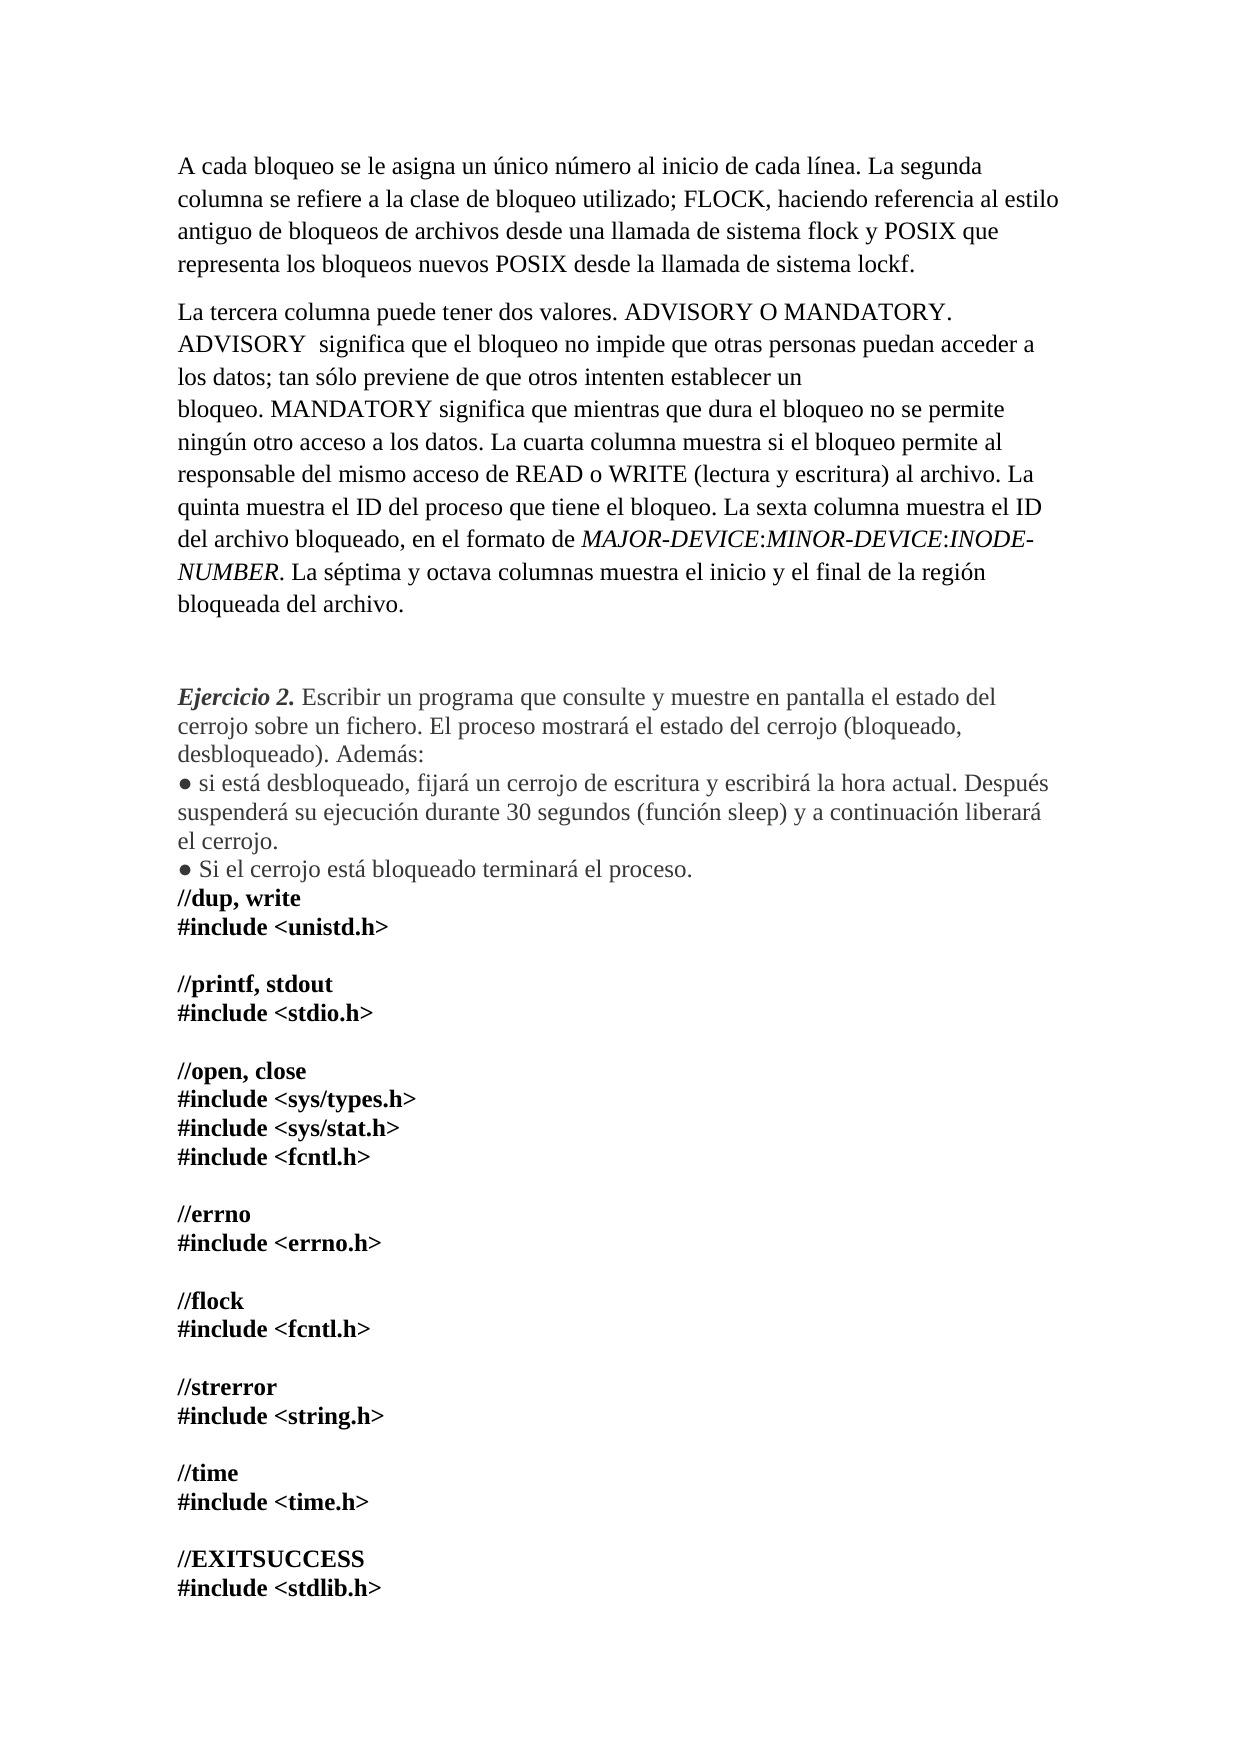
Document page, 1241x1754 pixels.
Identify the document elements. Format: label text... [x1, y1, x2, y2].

text //dup, write [177, 883, 1063, 912]
text #include <time.h> [177, 1487, 1063, 1516]
text #include <stdio.h> [177, 998, 1063, 1027]
text //time [177, 1458, 1063, 1487]
text //flock [177, 1286, 1063, 1314]
text #include <string.h> [177, 1401, 1063, 1429]
text #include <sys/types.h> [177, 1084, 1063, 1113]
text Ejercicio 2. Escribir un programa que consulte y muestre en pantalla el estado del cerrojo sobre un fichero. El proceso mostrará el estado del cerrojo (bloqueado, desbloqueado). Además: [177, 682, 1063, 768]
text suspenderá su ejecución durante 30 segundos (función sleep) y a continuación liberará el cerrojo. ● Si el cerrojo está bloqueado terminará el proceso. [177, 797, 1063, 883]
text #include <fcntl.h> [177, 1314, 1063, 1343]
text A cada bloqueo se le asigna un único número al inicio de cada línea. La segunda columna se refiere a la clase de bloqueo utilizado; FLOCK, haciendo referencia al estilo antiguo de bloqueos de archivos desde una llamada de sistema flock y POSIX que representa los bloqueos nuevos POSIX desde la llamada de sistema lockf. [177, 148, 1063, 278]
text //printf, stdout [177, 969, 1063, 998]
text //EXITSUCCESS [177, 1544, 1063, 1573]
text #include <errno.h> [177, 1228, 1063, 1257]
text #include <fcntl.h> [177, 1142, 1063, 1171]
text #include <unistd.h> [177, 912, 1063, 941]
text ● si está desbloqueado, fijará un cerrojo de escritura y escribirá la hora actual. Después [177, 768, 1063, 797]
text #include <sys/stat.h> [177, 1113, 1063, 1142]
text //strerror [177, 1372, 1063, 1401]
text //open, close [177, 1056, 1063, 1084]
text //errno [177, 1199, 1063, 1228]
text La tercera columna puede tener dos valores. ADVISORY O MANDATORY. ADVISORY significa que el bloqueo no impide que otras personas puedan acceder a los datos; tan sólo previene de que otros intenten establecer un bloqueo. MANDATORY significa que mientras que dura el bloqueo no se permite ningún otro acceso a los datos. La cuarta columna muestra si el bloqueo permite al responsable del mismo acceso de READ o WRITE (lectura y escritura) al archivo. La quinta muestra el ID del proceso que tiene el bloqueo. La sexta columna muestra el ID del archivo bloqueado, en el formato de MAJOR-DEVICE:MINOR-DEVICE:INODE-NUMBER. La séptima y octava columnas muestra el inicio y el final de la región bloqueada del archivo. [177, 293, 1063, 618]
text #include <stdlib.h> [177, 1573, 1063, 1602]
